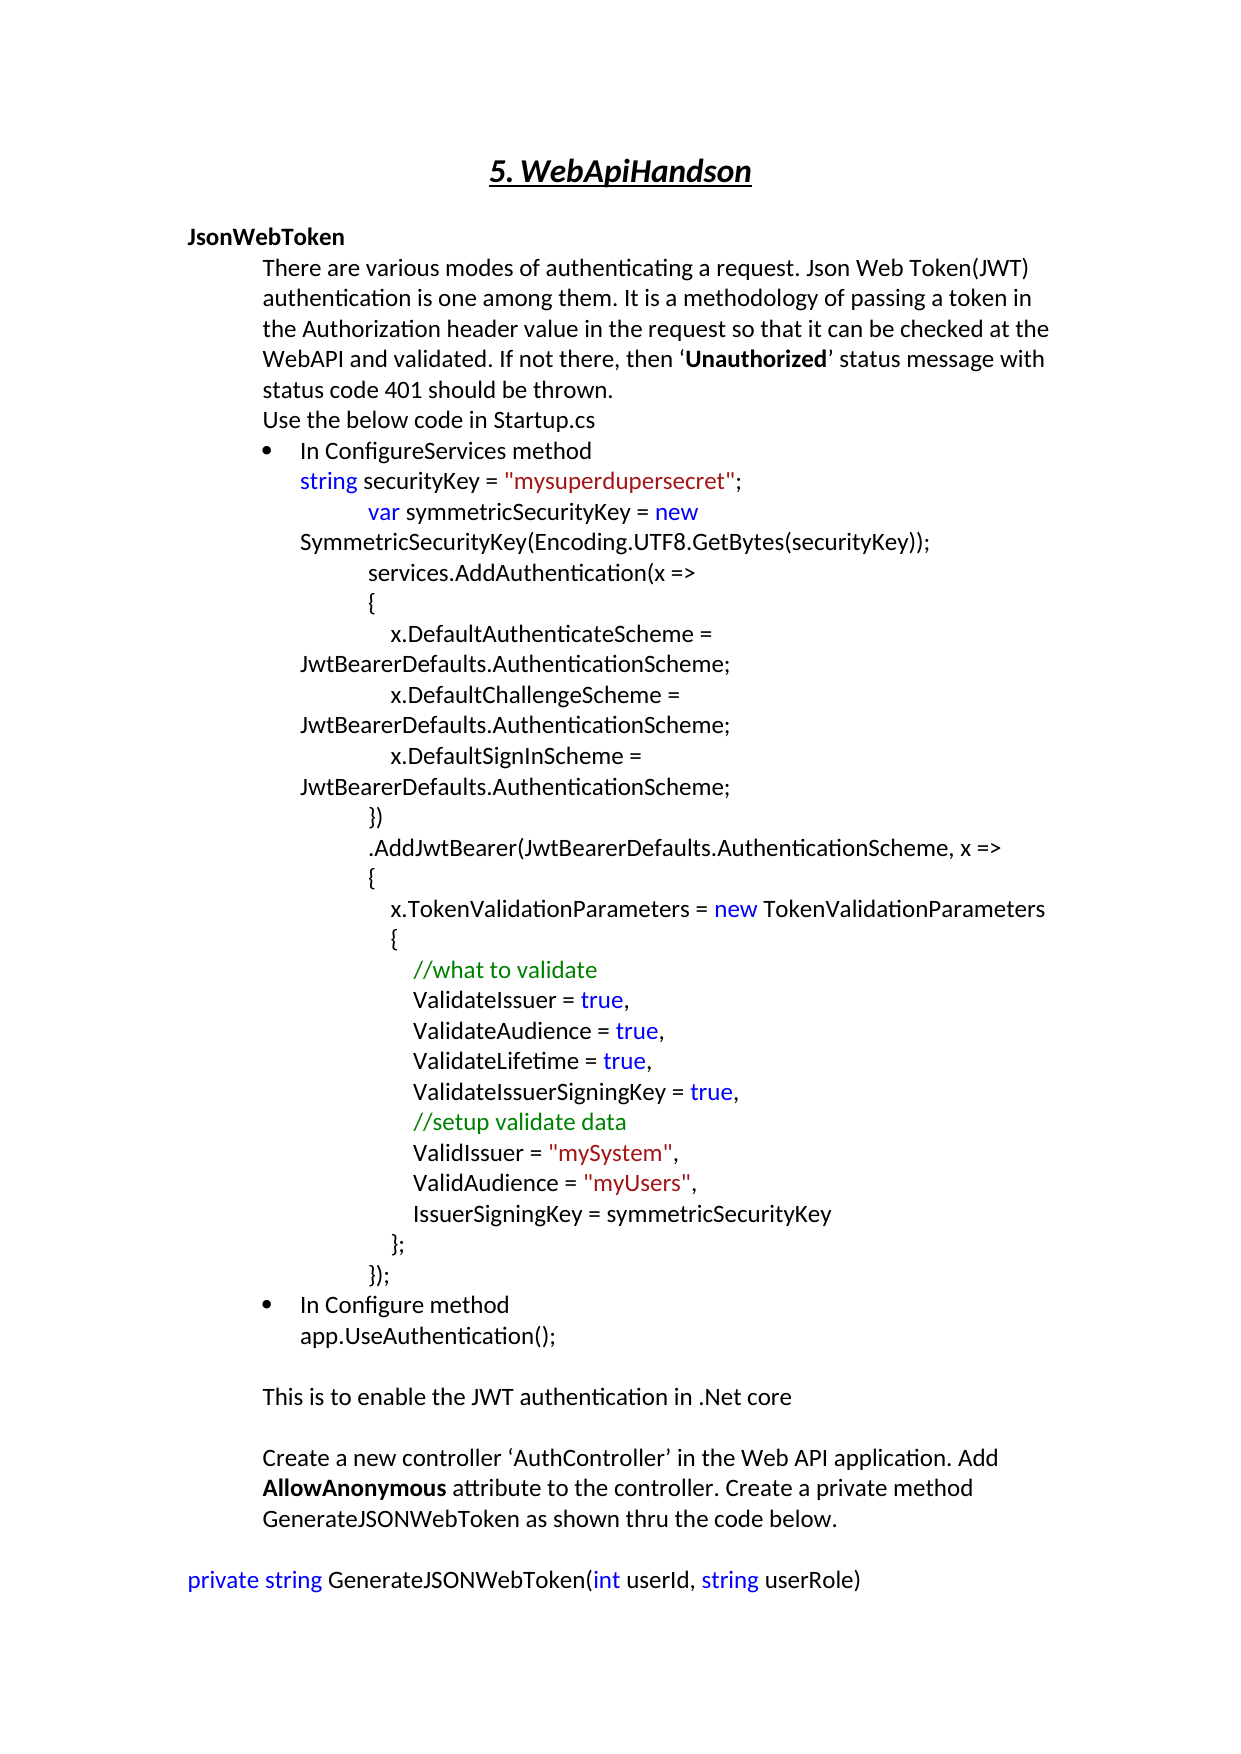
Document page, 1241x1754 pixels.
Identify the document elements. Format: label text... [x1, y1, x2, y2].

text app.UseAuthentication(); [300, 1320, 1053, 1351]
list In Configure method [262, 1289, 1053, 1320]
text ValidAudience = "myUsers", [300, 1167, 1053, 1198]
text services.AddAuthentication(x => [300, 557, 1053, 587]
list Create a new controller ‘AuthController’ in the Web API application. Add AllowAnonymous attribute to the controller. Create a private method GenerateJSONWebToken as shown thru the code below. [262, 1442, 1053, 1534]
list There are various modes of authenticating a request. Json Web Token(JWT) authentication is one among them. It is a methodology of passing a token in the Authorization header value in the request so that it can be checked at the WebAPI and validated. If not there, then ‘Unauthorized’ status message with status code 401 should be thrown. [262, 252, 1053, 404]
text //what to validate [300, 954, 1053, 984]
text { [300, 923, 1053, 954]
text ValidateLifetime = true, [300, 1045, 1053, 1076]
text ValidateIssuerSigningKey = true, [300, 1076, 1053, 1106]
text private string GenerateJSONWebToken(int userId, string userRole) [187, 1564, 1053, 1595]
text x.DefaultAuthenticateScheme = JwtBearerDefaults.AuthenticationScheme; [300, 618, 1053, 679]
text { [300, 862, 1053, 893]
text ValidateAudience = true, [300, 1015, 1053, 1045]
text ValidIssuer = "mySystem", [300, 1137, 1053, 1167]
text }; [300, 1228, 1053, 1259]
text x.DefaultSignInScheme = JwtBearerDefaults.AuthenticationScheme; [300, 740, 1053, 801]
text .AddJwtBearer(JwtBearerDefaults.AuthenticationScheme, x => [300, 832, 1053, 862]
text x.TokenValidationParameters = new TokenValidationParameters [300, 893, 1053, 923]
text var symmetricSecurityKey = new SymmetricSecurityKey(Encoding.UTF8.GetBytes(securityKey)); [300, 496, 1053, 557]
text { [300, 587, 1053, 618]
list JsonWebToken [187, 221, 1053, 252]
list In ConfigureServices method [262, 435, 1053, 465]
list Use the below code in Startup.cs [262, 404, 1053, 435]
text x.DefaultChallengeScheme = JwtBearerDefaults.AuthenticationScheme; [300, 679, 1053, 740]
list 5. WebApiHandson [187, 150, 1053, 191]
list This is to enable the JWT authentication in .Net core [262, 1381, 1053, 1412]
text ValidateIssuer = true, [300, 984, 1053, 1015]
text IssuerSigningKey = symmetricSecurityKey [300, 1198, 1053, 1228]
text string securityKey = "mysuperdupersecret"; [300, 465, 1053, 496]
text //setup validate data [300, 1106, 1053, 1137]
text }) [300, 801, 1053, 832]
text }); [300, 1259, 1053, 1289]
